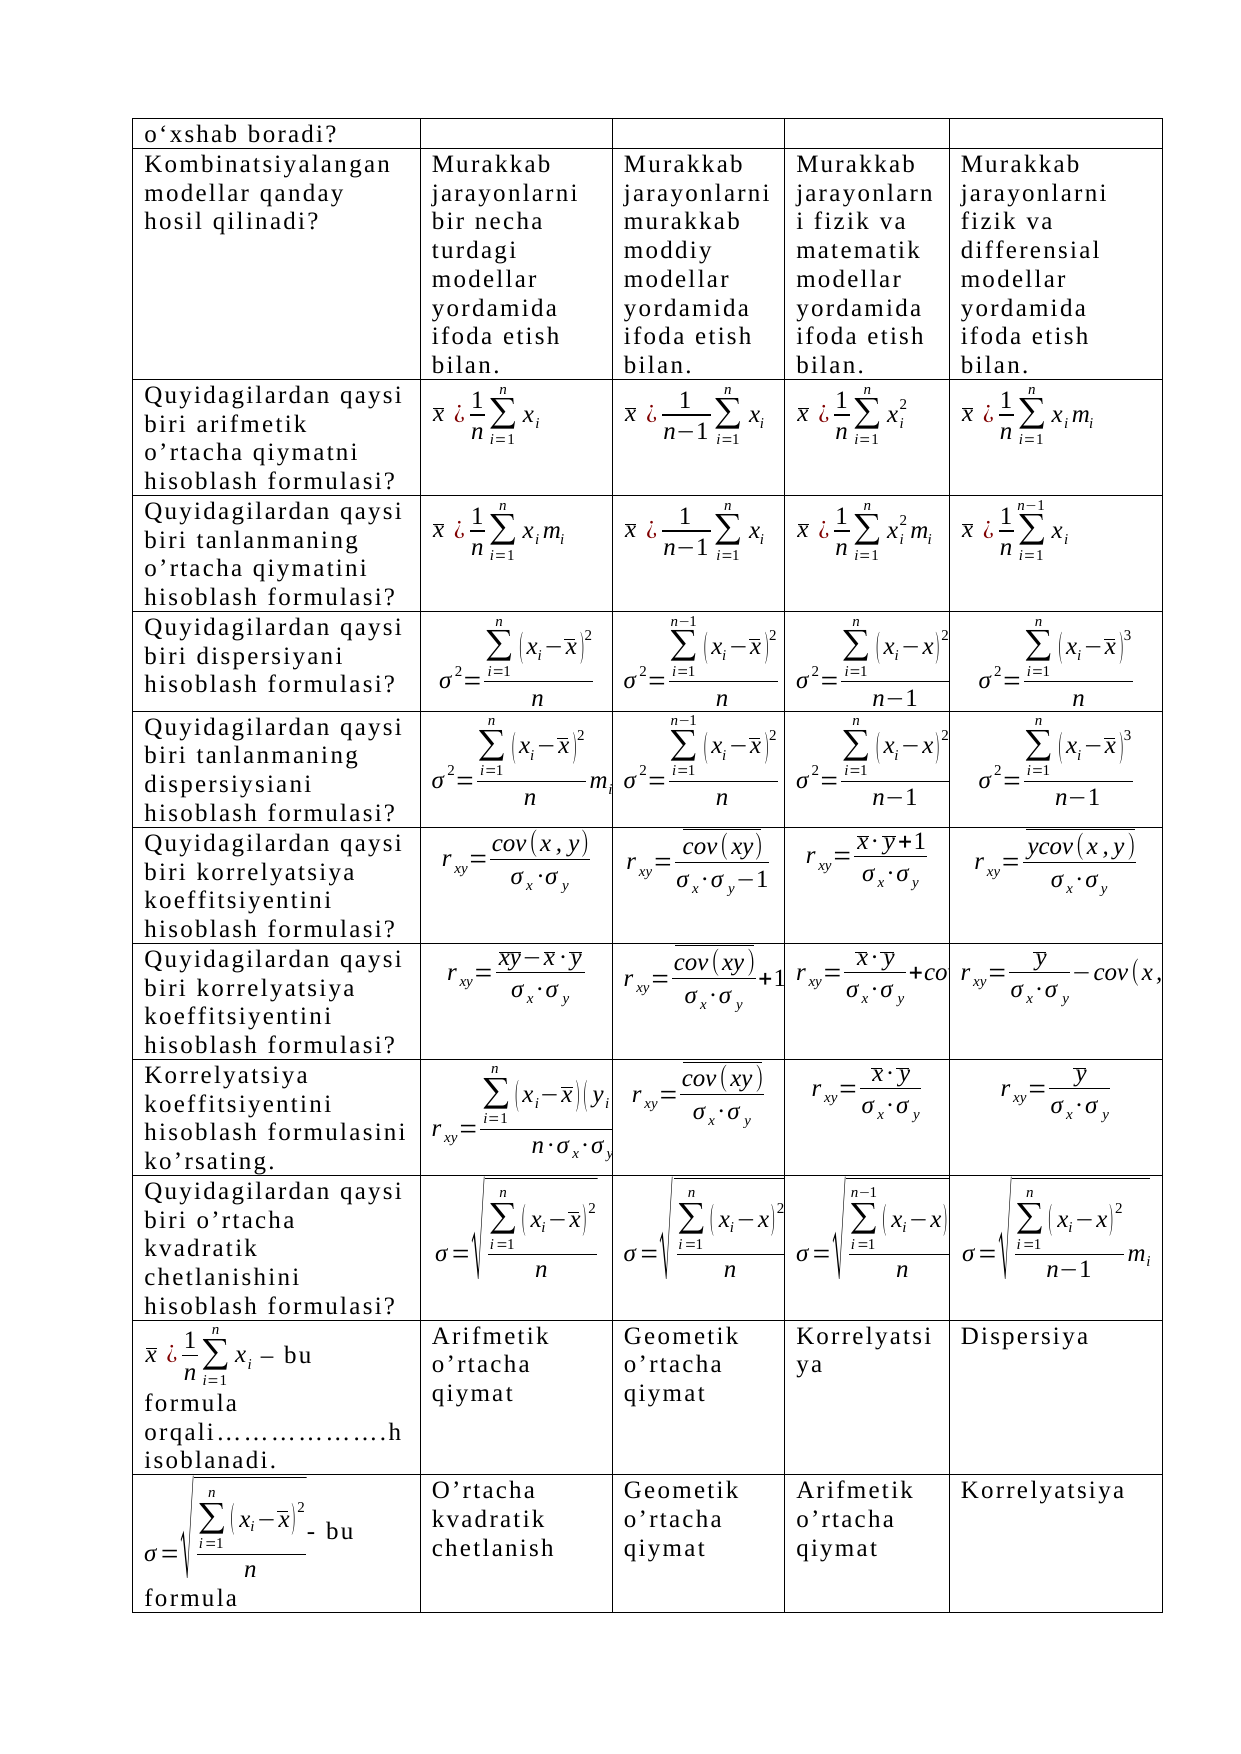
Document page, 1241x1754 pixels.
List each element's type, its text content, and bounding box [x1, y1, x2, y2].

table_cell [421, 712, 612, 827]
table_cell [613, 1176, 784, 1320]
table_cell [785, 1475, 949, 1612]
table_cell Quyidagilardan qaysi biri o’rtacha kvadratik chetlanishini hisoblash formulasi? [133, 1176, 420, 1320]
table_cell [613, 944, 784, 1059]
table_cell Murakkab jarayonlarni murakkab moddiy modellar yordamida ifoda etish bilan. [613, 149, 784, 379]
table_cell Arifmetik o’rtacha qiymat [421, 1321, 612, 1474]
table_cell [613, 612, 784, 711]
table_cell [613, 1475, 784, 1612]
table_cell [421, 380, 612, 495]
table_cell Korrelyatsiya [950, 1475, 1162, 1612]
table_cell [785, 496, 949, 611]
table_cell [421, 119, 612, 148]
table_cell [613, 119, 784, 148]
table_cell [613, 1060, 784, 1175]
table_cell [950, 1060, 1162, 1175]
table_cell – bu formula orqali……………….hisoblanadi. [133, 1321, 420, 1474]
table_cell Murakkab jarayonlarni fizik va differensial modellar yordamida ifoda etish bilan. [950, 149, 1162, 379]
table_cell Murakkab jarayonlarni bir necha turdagi modellar yordamida ifoda etish bilan. [421, 149, 612, 379]
table_cell [613, 380, 784, 495]
table_cell [950, 1176, 1162, 1320]
table_cell Kombinatsiyalangan modellar qanday hosil qilinadi? [133, 149, 420, 379]
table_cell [950, 119, 1162, 148]
table_cell [421, 612, 612, 711]
table_cell [785, 712, 949, 827]
table_cell [421, 828, 612, 943]
table_cell Quyidagilardan qaysi biri tanlanmaning o’rtacha qiymatini hisoblash formulasi? [133, 496, 420, 611]
table_cell [950, 496, 1162, 611]
table_cell [950, 828, 1162, 943]
table_cell [785, 1060, 949, 1175]
table_cell Korrelyatsiya [785, 1321, 949, 1474]
table_cell [421, 496, 612, 611]
table_cell [421, 944, 612, 1059]
table_cell [785, 612, 949, 711]
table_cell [785, 119, 949, 148]
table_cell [133, 1475, 420, 1612]
table_cell [421, 1176, 612, 1320]
table_cell Quyidagilardan qaysi biri tanlanmaning dispersiysiani hisoblash formulasi? [133, 712, 420, 827]
table_cell [950, 712, 1162, 827]
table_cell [133, 119, 420, 148]
table_cell [785, 1176, 949, 1320]
table_cell Geometik o’rtacha qiymat [613, 1321, 784, 1474]
table_cell [613, 496, 784, 611]
table_cell [950, 612, 1162, 711]
table_cell Quyidagilardan qaysi biri arifmetik o’rtacha qiymatni hisoblash formulasi? [133, 380, 420, 495]
table_cell Quyidagilardan qaysi biri dispersiyani hisoblash formulasi? [133, 612, 420, 711]
table_cell [785, 828, 949, 943]
table_cell [950, 380, 1162, 495]
table_cell [950, 944, 1162, 1059]
table_cell Murakkab jarayonlarni fizik va matematik modellar yordamida ifoda etish bilan. [785, 149, 949, 379]
table_cell [613, 828, 784, 943]
table_cell Dispersiya [950, 1321, 1162, 1474]
table_cell [421, 1060, 612, 1175]
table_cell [421, 1475, 612, 1612]
table_cell [613, 712, 784, 827]
table_cell Korrelyatsiya koeffitsiyentini hisoblash formulasini ko’rsating. [133, 1060, 420, 1175]
table_cell Quyidagilardan qaysi biri korrelyatsiya koeffitsiyentini hisoblash formulasi? [133, 944, 420, 1059]
table_cell [785, 944, 949, 1059]
table_cell [785, 380, 949, 495]
table_cell Quyidagilardan qaysi biri korrelyatsiya koeffitsiyentini hisoblash formulasi? [133, 828, 420, 943]
